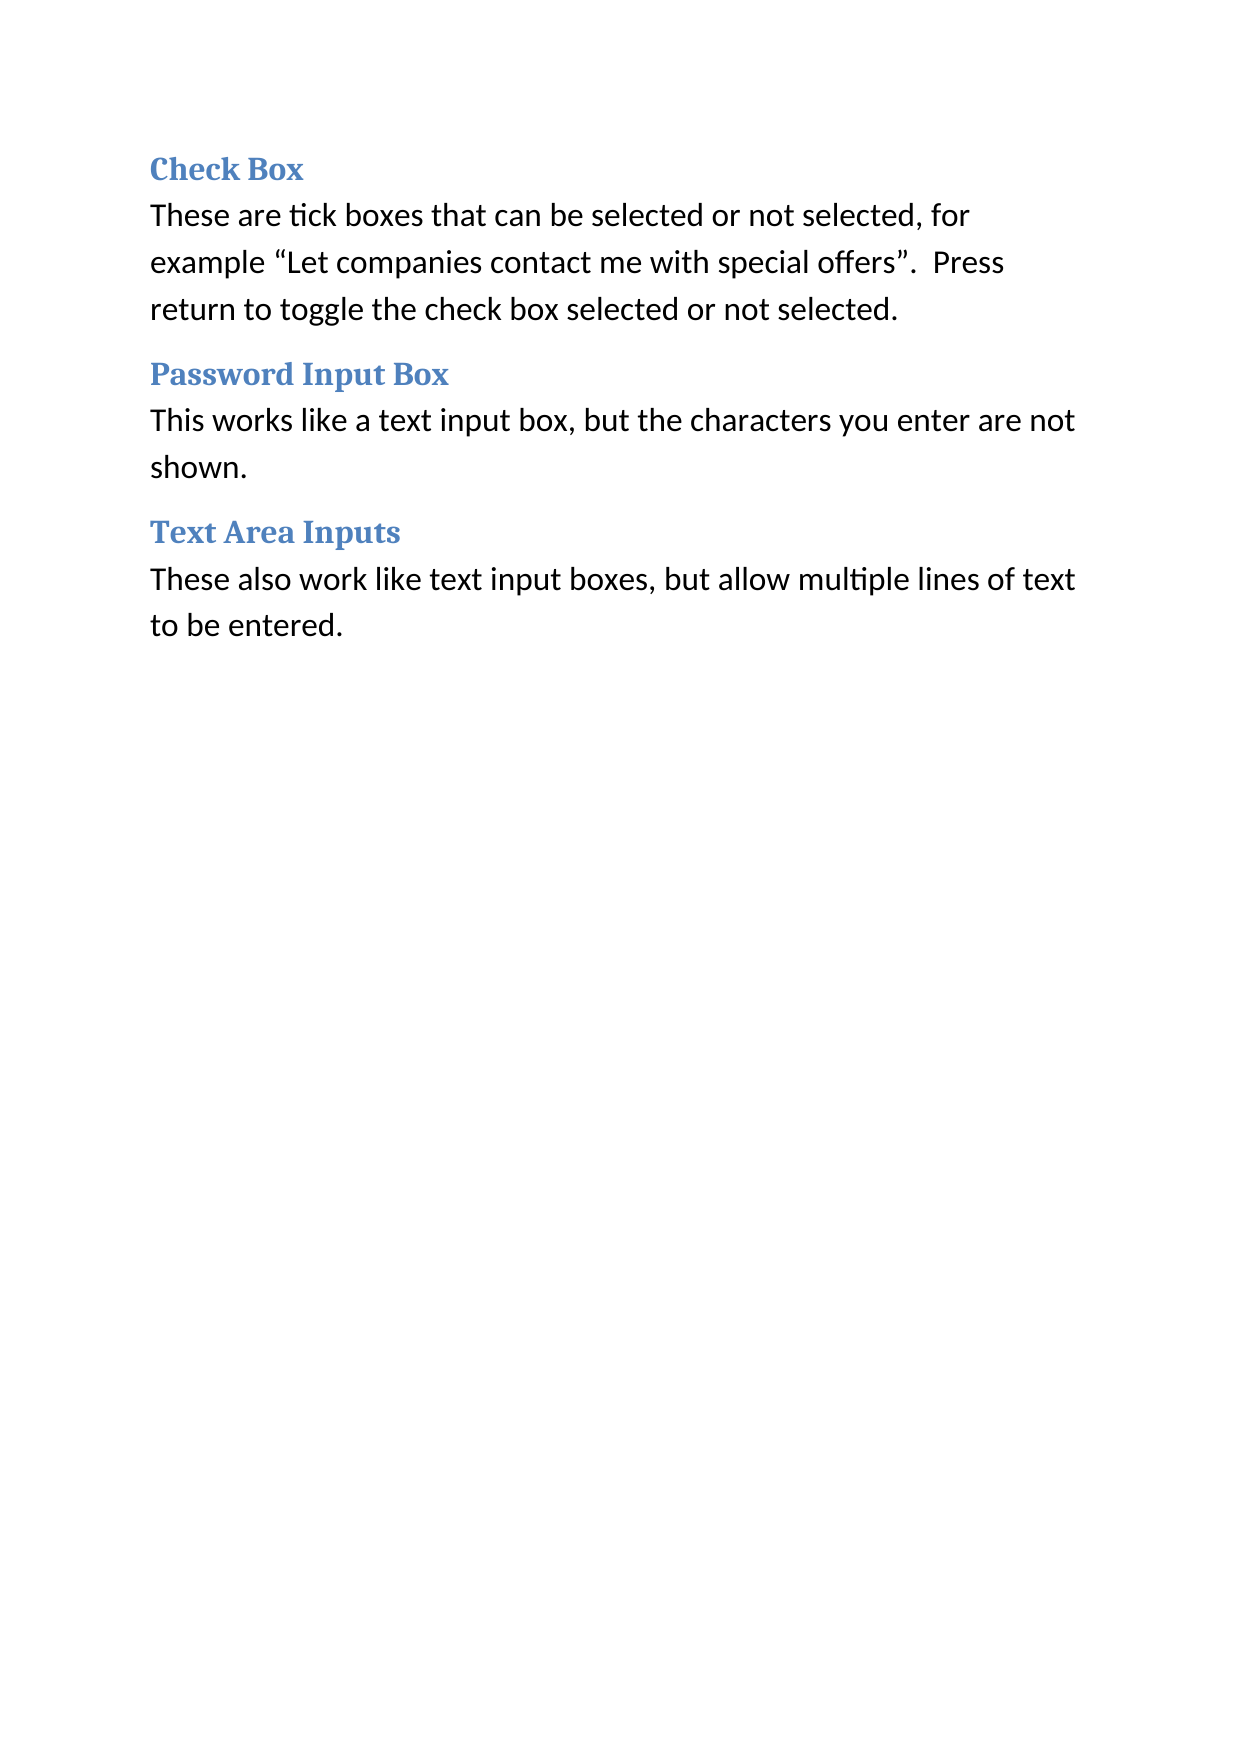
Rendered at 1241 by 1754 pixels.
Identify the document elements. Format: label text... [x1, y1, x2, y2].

text These are tick boxes that can be selected or not selected, for example “Let companies contact me with special offers”. Press return to toggle the check box selected or not selected. [150, 194, 1090, 328]
text These also work like text input boxes, but allow multiple lines of text to be entered. [150, 558, 1090, 645]
subtitle Check Box [150, 150, 1090, 188]
subtitle Text Area Inputs [150, 514, 1090, 552]
subtitle Password Input Box [150, 355, 1090, 393]
text This works like a text input box, but the characters you enter are not shown. [150, 399, 1090, 487]
